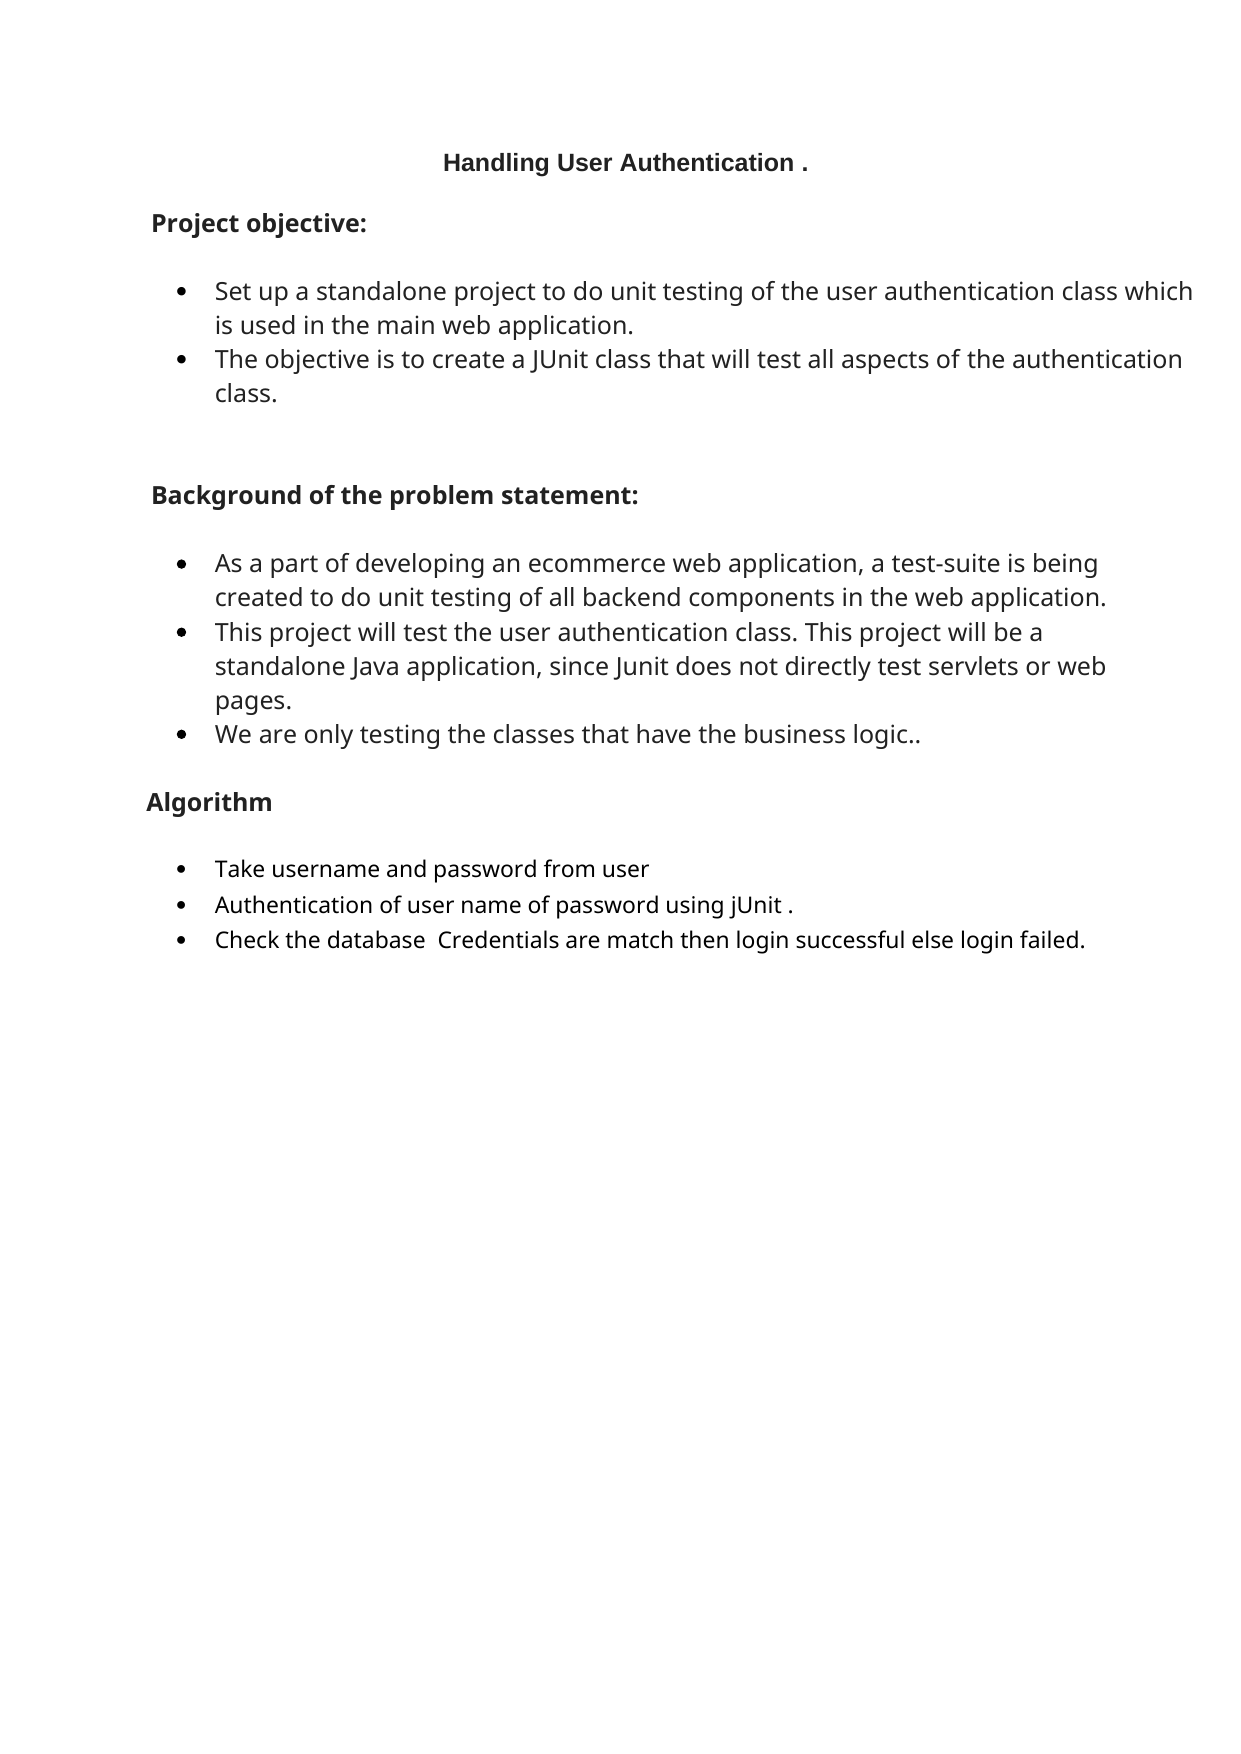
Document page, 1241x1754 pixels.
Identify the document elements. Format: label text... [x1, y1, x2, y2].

text Background of the problem statement: [151, 478, 1213, 512]
list Take username and password from user [177, 853, 1213, 884]
list Set up a standalone project to do unit testing of the user authentication class which is used in the main web application. [177, 273, 1196, 342]
list Check the database Credentials are match then login successful else login failed. [177, 924, 1213, 956]
list As a part of developing an ecommerce web application, a test-suite is being created to do unit testing of all backend components in the web application. [177, 546, 1178, 614]
list We are only testing the classes that have the business logic.. [177, 716, 1178, 750]
list This project will test the user authentication class. This project will be a standalone Java application, since Junit does not directly test servlets or web pages. [177, 614, 1178, 716]
text Algorithm [139, 784, 1178, 818]
list The objective is to create a JUnit class that will test all aspects of the authentication class. [177, 342, 1196, 410]
list Authentication of user name of password using jUnit . [177, 888, 1213, 920]
title Handling User Authentication . [443, 148, 1213, 177]
text Project objective: [151, 205, 1213, 239]
